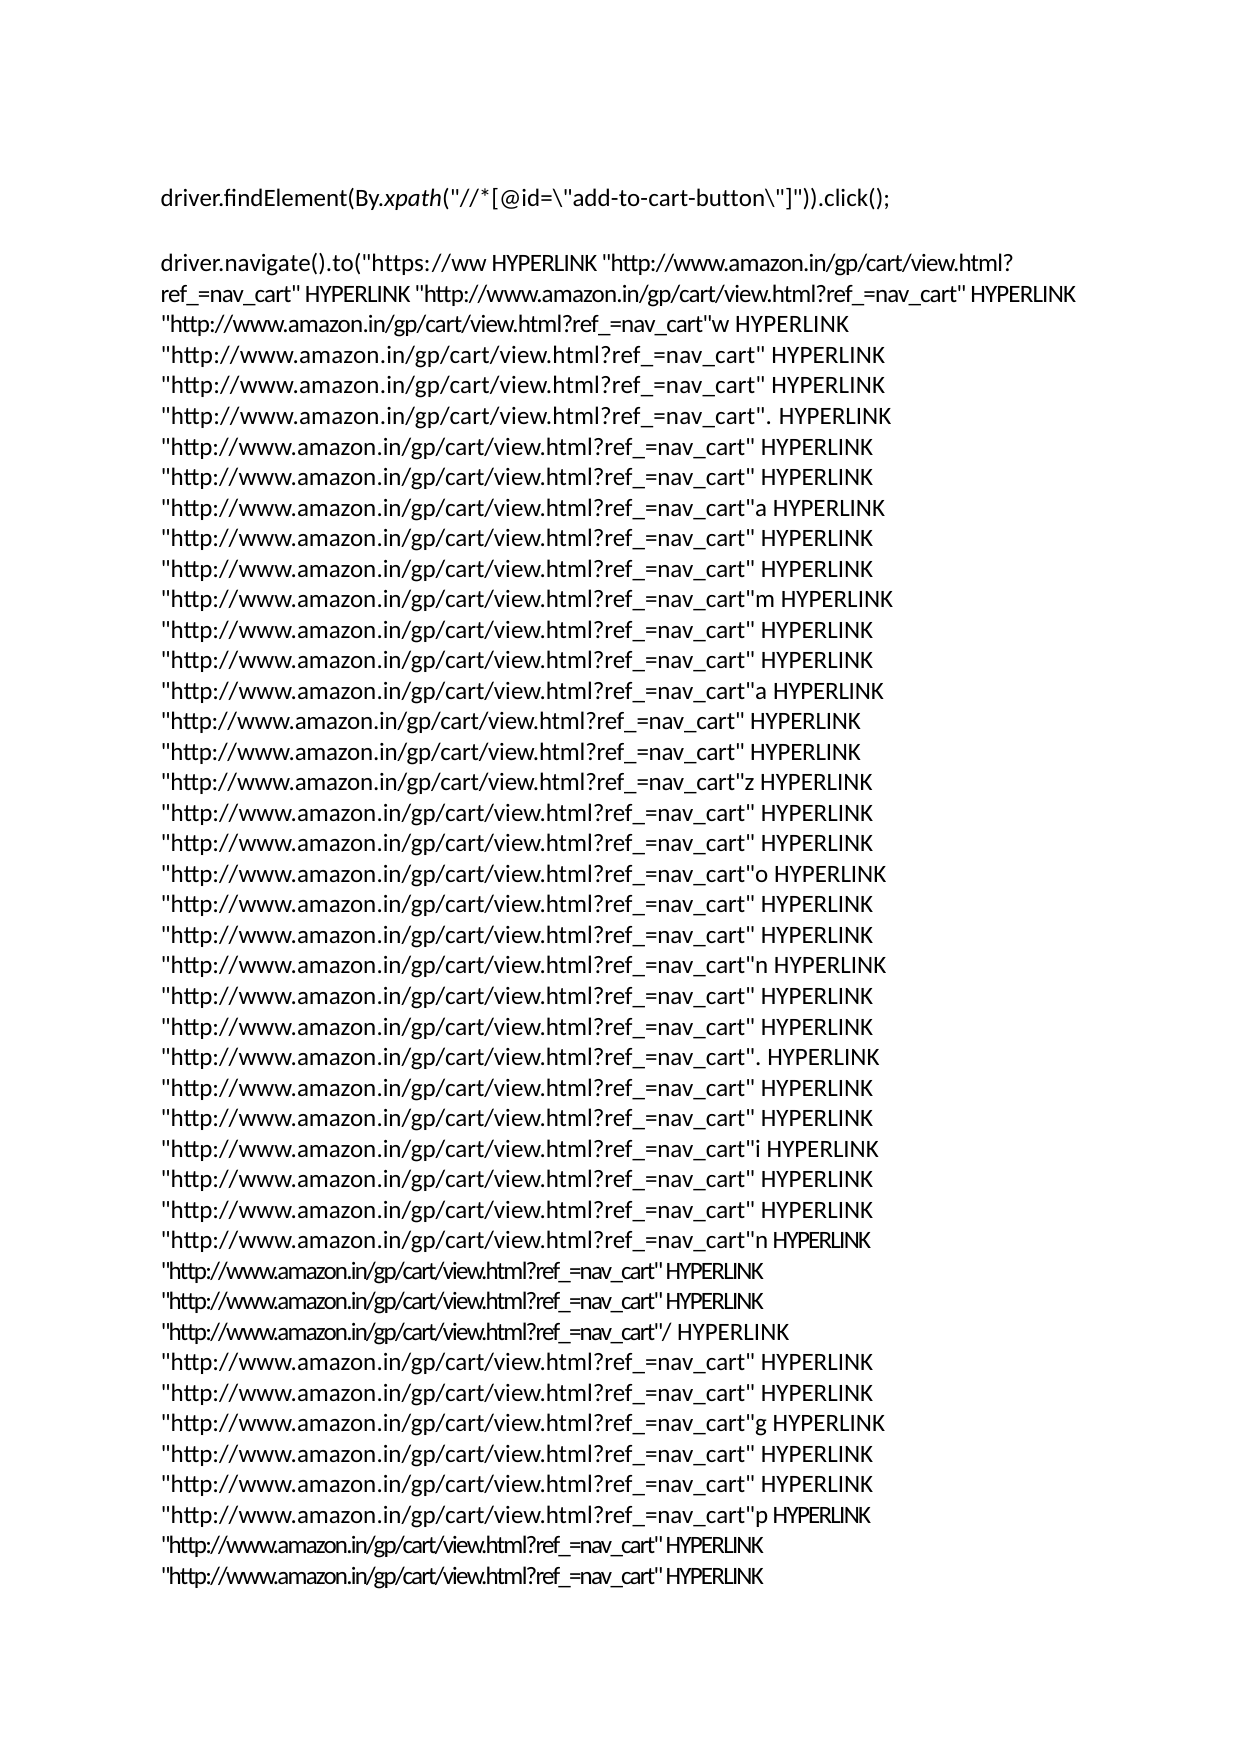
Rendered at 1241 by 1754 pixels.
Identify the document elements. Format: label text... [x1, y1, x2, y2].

text driver.ﬁndElement(By.xpath("//*[@id=\"add-to-cart-button\"]")).click(); [160, 182, 1090, 213]
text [160, 248, 1090, 1591]
